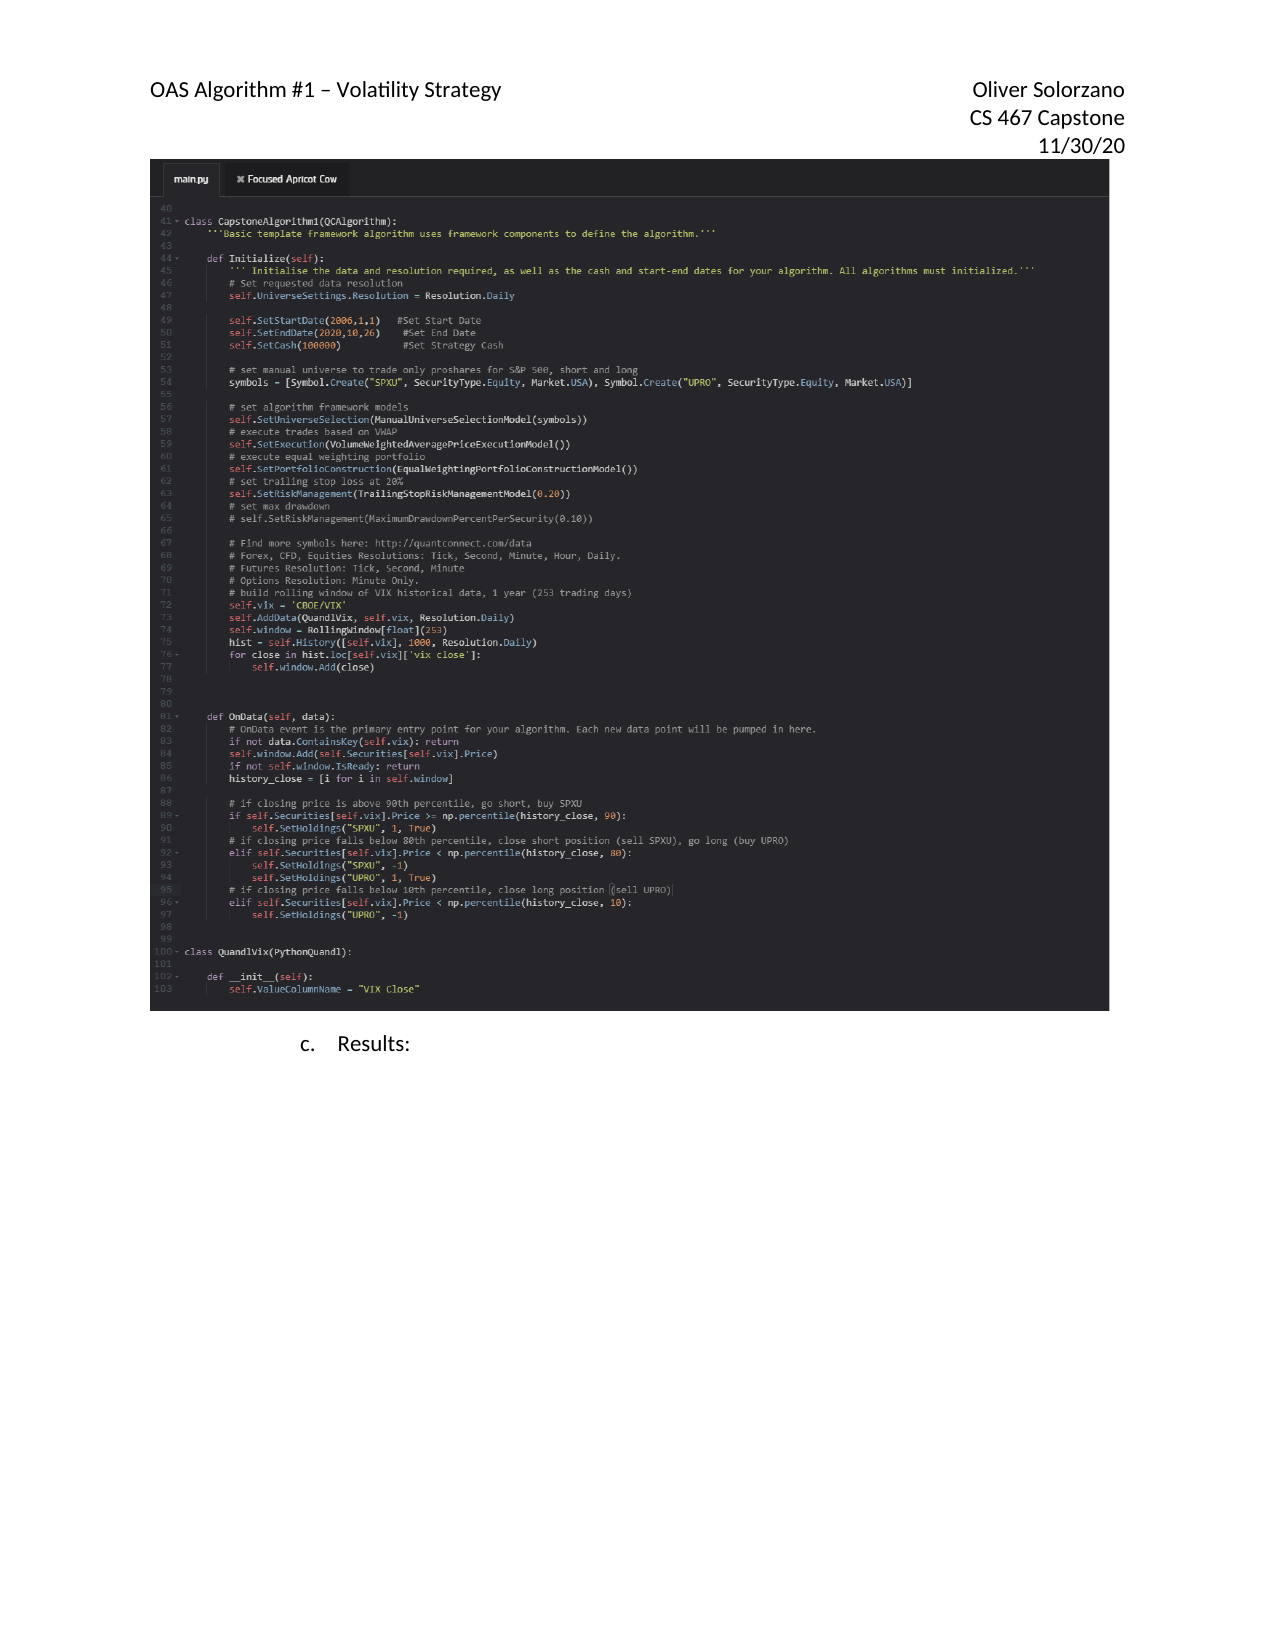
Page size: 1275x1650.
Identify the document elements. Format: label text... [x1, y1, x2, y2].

picture [150, 159, 1110, 1011]
list Results: [300, 1029, 1125, 1057]
